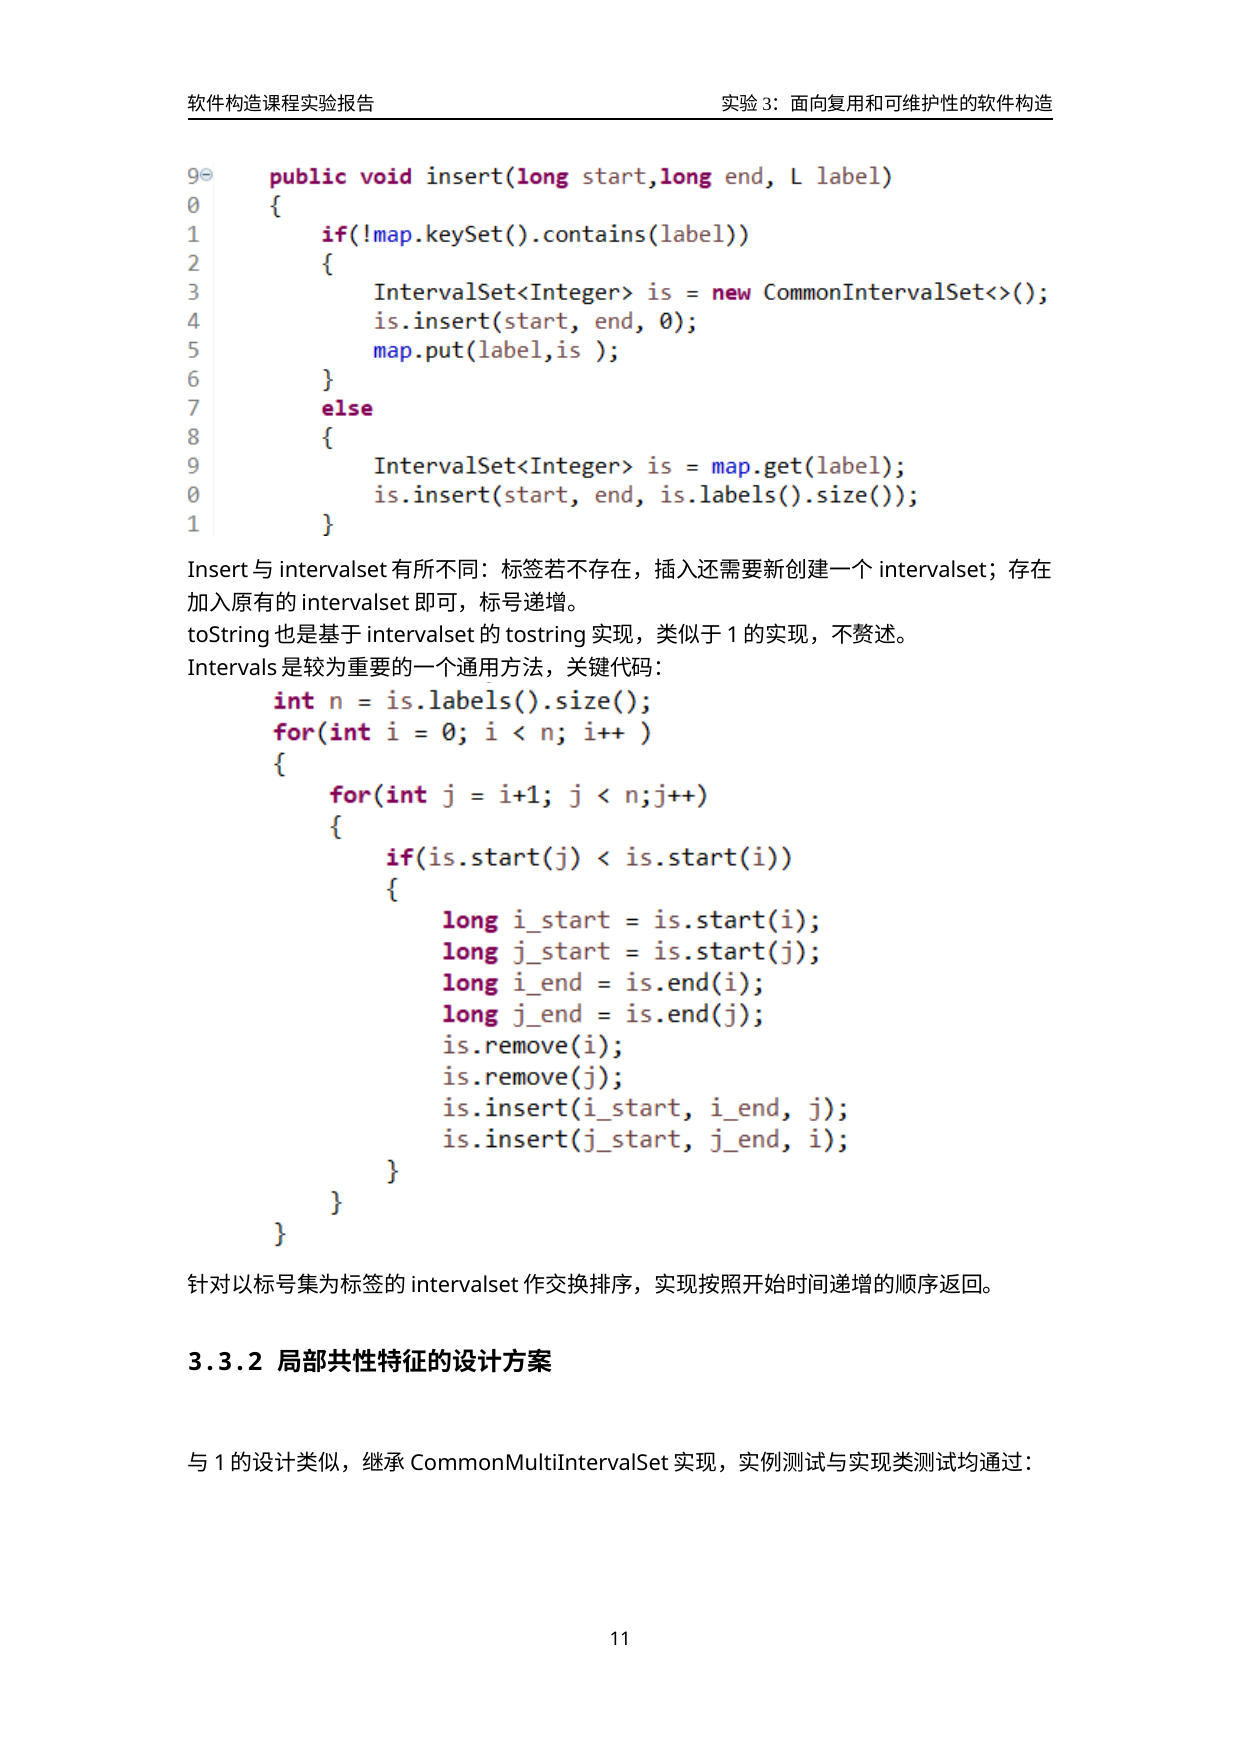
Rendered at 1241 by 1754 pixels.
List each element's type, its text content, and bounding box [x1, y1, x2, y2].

picture [187, 162, 1053, 536]
text Intervals是较为重要的一个通用方法，关键代码： [187, 649, 1053, 682]
subtitle 局部共性特征的设计方案 [187, 1327, 1053, 1392]
text toString也是基于intervalset的tostring实现，类似于1的实现，不赘述。 [187, 617, 1053, 649]
text 与1的设计类似，继承CommonMultiIntervalSet实现，实例测试与实现类测试均通过： [187, 1445, 1053, 1478]
picture [187, 682, 899, 1251]
text 针对以标号集为标签的intervalset作交换排序，实现按照开始时间递增的顺序返回。 [187, 1267, 1053, 1299]
text Insert与intervalset有所不同：标签若不存在，插入还需要新创建一个intervalset；存在加入原有的intervalset即可，标号递增。 [187, 552, 1053, 617]
